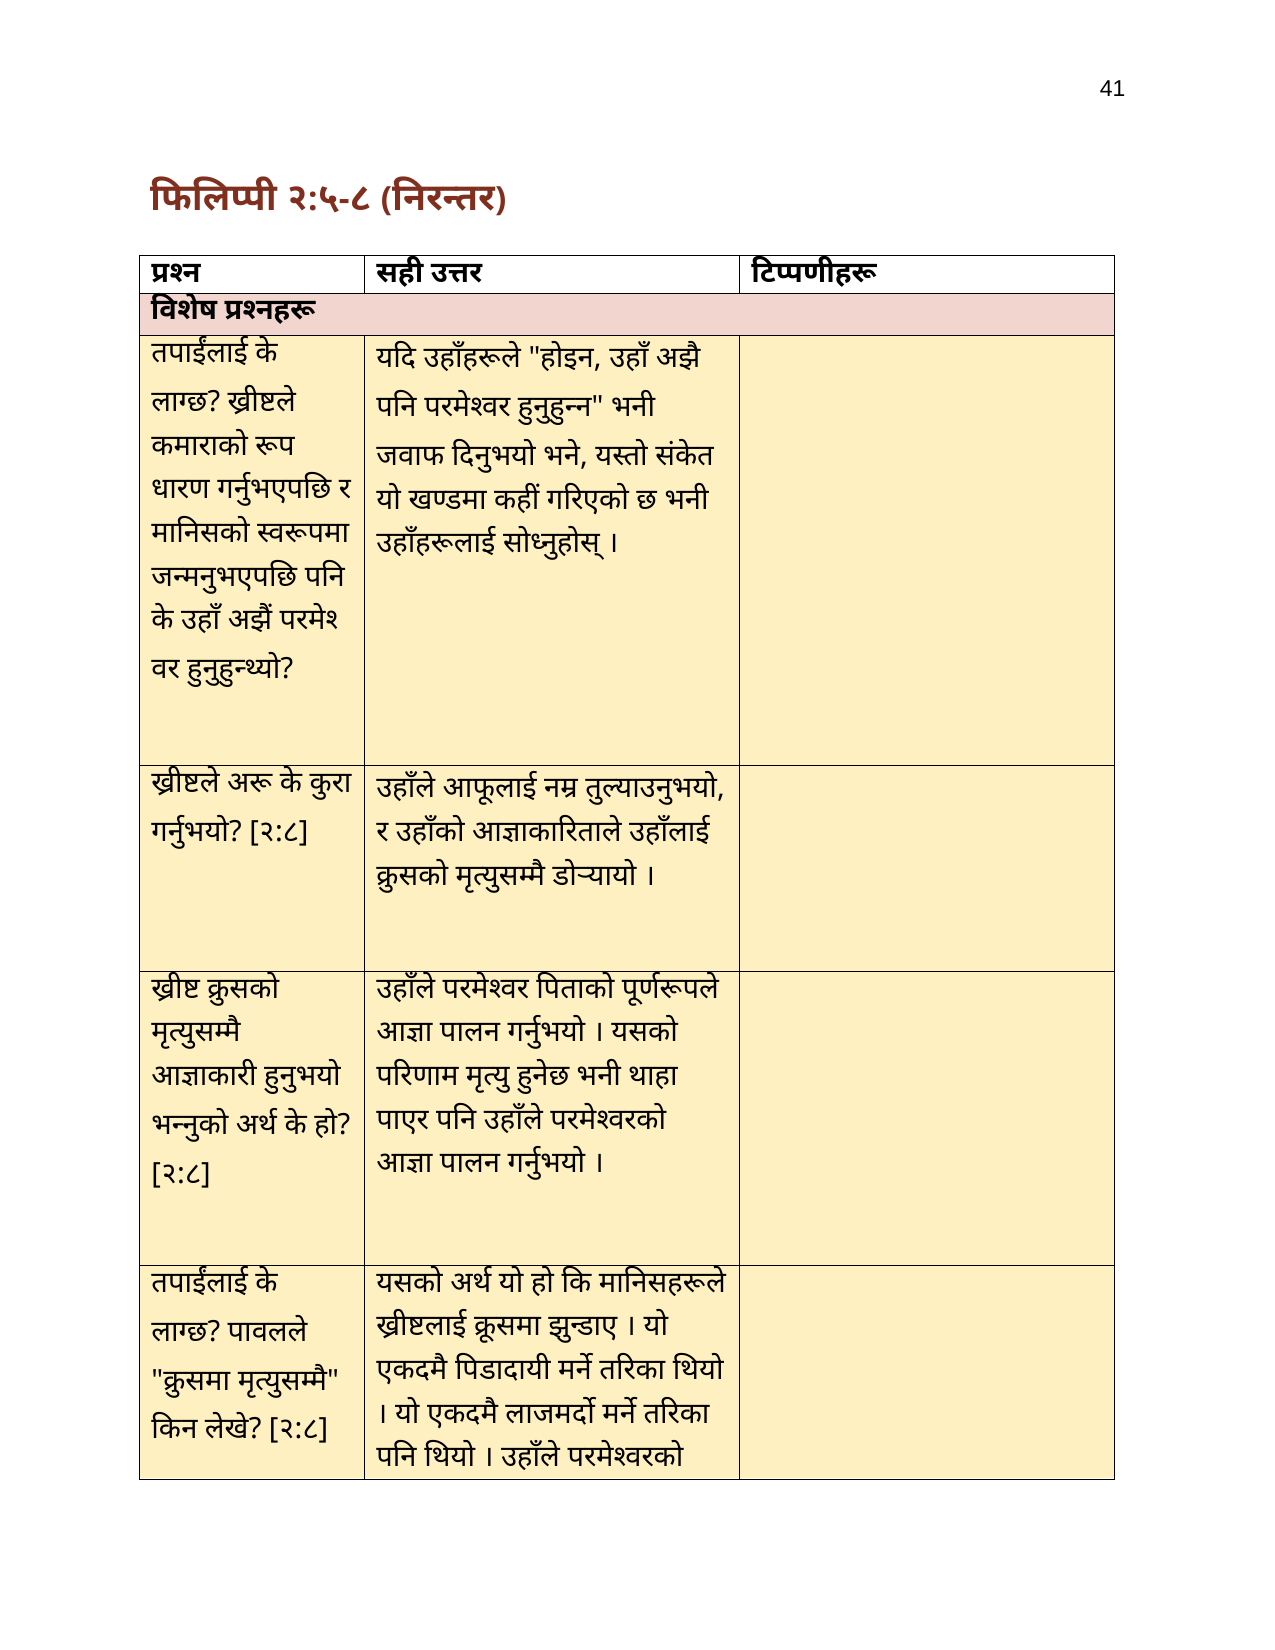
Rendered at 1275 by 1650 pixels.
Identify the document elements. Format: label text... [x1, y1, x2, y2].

table_header टिप्पणीहरू [740, 256, 1114, 292]
table_cell [740, 336, 1114, 765]
table_cell [740, 1266, 1114, 1478]
table_cell [740, 766, 1114, 971]
table_cell तपाईंलाई के लाग्छ? ख्रीष्टले कमाराको रूप धारण गर्नुभएपछि र मानिसको स्वरूपमा जन्मनुभएपछि पनि के उहाँ अझैं परमेश्‍वर हुनुहुन्थ्यो? [140, 336, 364, 765]
table_cell उहाँले आफूलाई नम्र तुल्याउनुभयो, र उहाँको आज्ञाकारिताले उहाँलाई क्रुसको मृत्युसम्मै डोर्‍यायो । [365, 766, 739, 971]
table_cell ख्रीष्टले अरू के कुरा गर्नुभयो? [२:८] [140, 766, 364, 971]
table_cell ख्रीष्ट क्रुसको मृत्युसम्मै आज्ञाकारी हुनुभयो भन्‍नुको अर्थ के हो? [२:८] [140, 972, 364, 1265]
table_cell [140, 1266, 364, 1478]
table_cell उहाँले परमेश्‍वर पिताको पूर्णरूपले आज्ञा पालन गर्नुभयो । यसको परिणाम मृत्‍यु हुनेछ भनी थाहा पाएर पनि उहाँले परमेश्‍वरको आज्ञा पालन गर्नुभयो । [365, 972, 739, 1265]
table_cell विशेष प्रश्‍नहरू [140, 294, 1114, 335]
table_header प्रश्‍न [140, 256, 364, 292]
table_header सही उत्तर [365, 256, 739, 292]
table_cell [740, 972, 1114, 1265]
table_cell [365, 1266, 739, 1478]
subtitle फिलिप्पी २:५-८ (निरन्तर) [150, 175, 1125, 226]
table_cell यदि उहाँहरूले "होइन, उहाँ अझै पनि परमेश्‍वर हुनुहुन्‍न" भनी जवाफ दिनुभयो भने, यस्तो संकेत यो खण्डमा कहीं गरिएको छ भनी उहाँहरूलाई सोध्‍नुहोस् । [365, 336, 739, 765]
